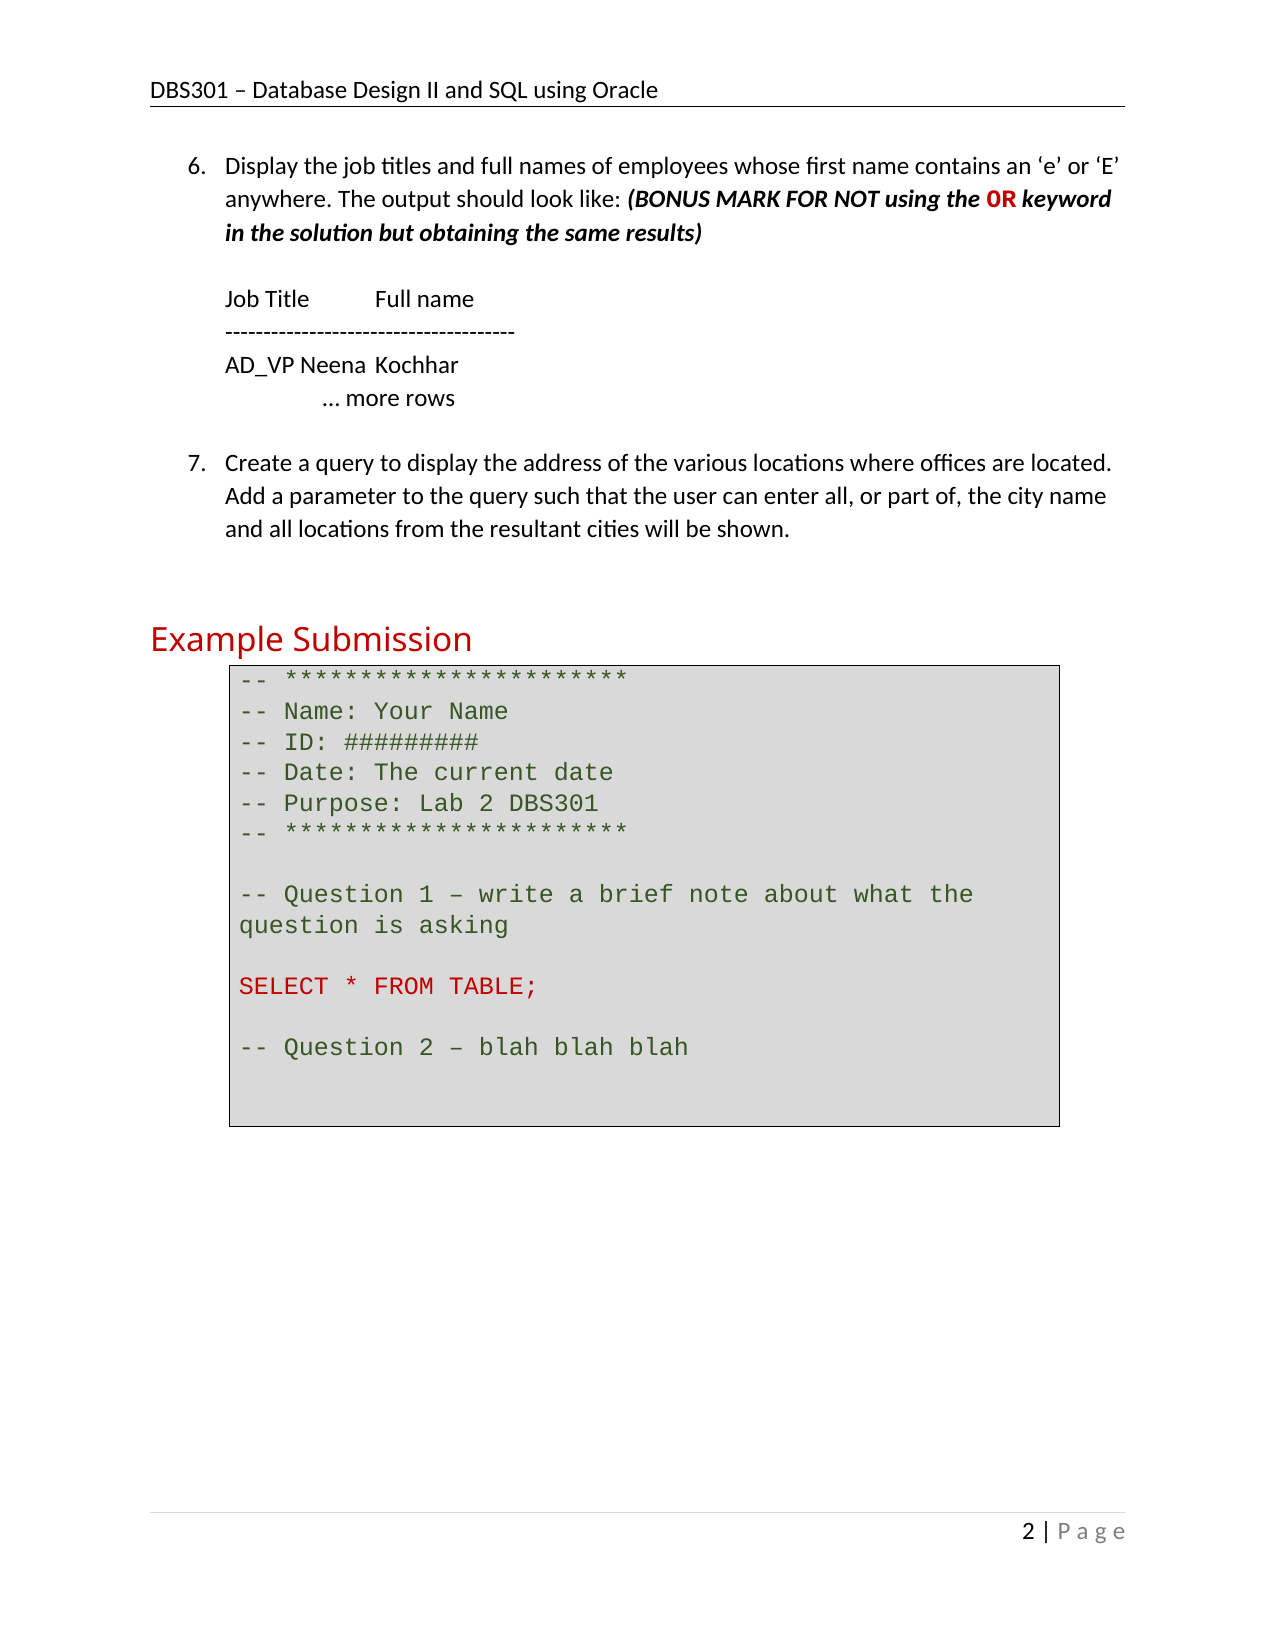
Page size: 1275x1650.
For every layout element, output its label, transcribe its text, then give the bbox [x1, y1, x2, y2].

list Create a query to display the address of the various locations where offices are located. Add a parameter to the query such that the user can enter all, or part of, the city name and all locations from the resultant cities will be shown. [187, 447, 1125, 544]
list … more rows [225, 382, 1125, 412]
list Display the job titles and full names of employees whose first name contains an ‘e’ or ‘E’ anywhere. The output should look like: (BONUS MARK FOR NOT using the OR keyword in the solution but obtaining the same results) Job Title Full name [187, 150, 1125, 313]
list -------------------------------------- [225, 316, 1125, 346]
subtitle Example Submission [150, 616, 1125, 661]
list AD_VP Neena Kochhar [225, 349, 1125, 379]
text -- *********************** -- Name: Your Name -- ID: ######### -- Date: The current date -- Purpose: Lab 2 DBS301 -- *********************** -- Question 1 – write a brief note about what the question is asking SELECT * FROM TABLE; -- Question 2 – blah blah blah [230, 666, 1059, 1126]
